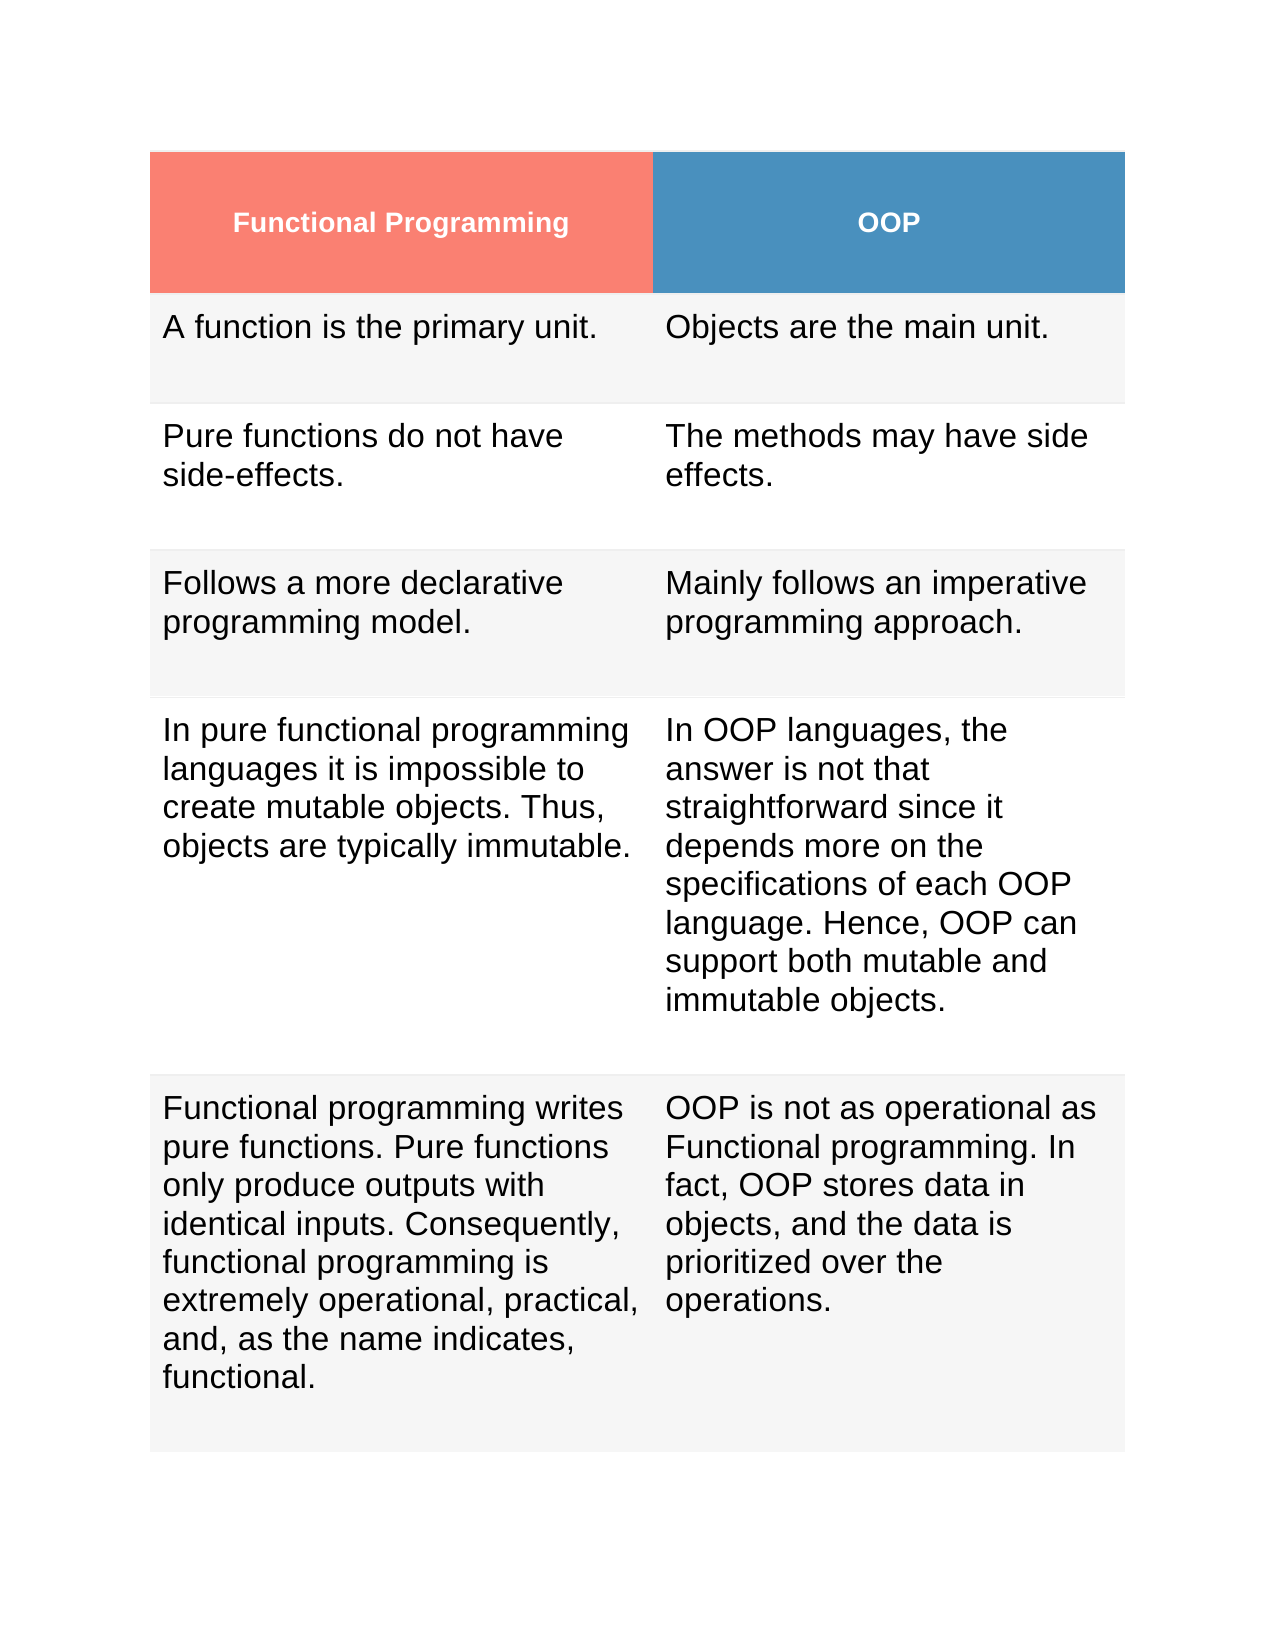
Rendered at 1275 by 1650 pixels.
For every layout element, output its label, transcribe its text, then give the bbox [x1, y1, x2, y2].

table_cell In pure functional programming languages it is impossible to create mutable objects. Thus, objects are typically immutable. [150, 698, 653, 1074]
table_cell Follows a more declarative programming model. [150, 551, 653, 696]
table_cell Pure functions do not have side-effects. [150, 404, 653, 549]
table_cell Objects are the main unit. [653, 295, 1125, 402]
table_cell A function is the primary unit. [150, 295, 653, 402]
table_cell The methods may have side effects. [653, 404, 1125, 549]
table_cell Functional programming writes pure functions. Pure functions only produce outputs with identical inputs. Consequently, functional programming is extremely operational, practical, and, as the name indicates, functional. [150, 1076, 653, 1452]
table_cell OOP is not as operational as Functional programming. In fact, OOP stores data in objects, and the data is prioritized over the operations. [653, 1076, 1125, 1452]
table_header Functional Programming [150, 152, 653, 293]
table_header OOP [653, 152, 1125, 293]
table_cell In OOP languages, the answer is not that straightforward since it depends more on the specifications of each OOP language. Hence, OOP can support both mutable and immutable objects. [653, 698, 1125, 1074]
table_cell Mainly follows an imperative programming approach. [653, 551, 1125, 696]
